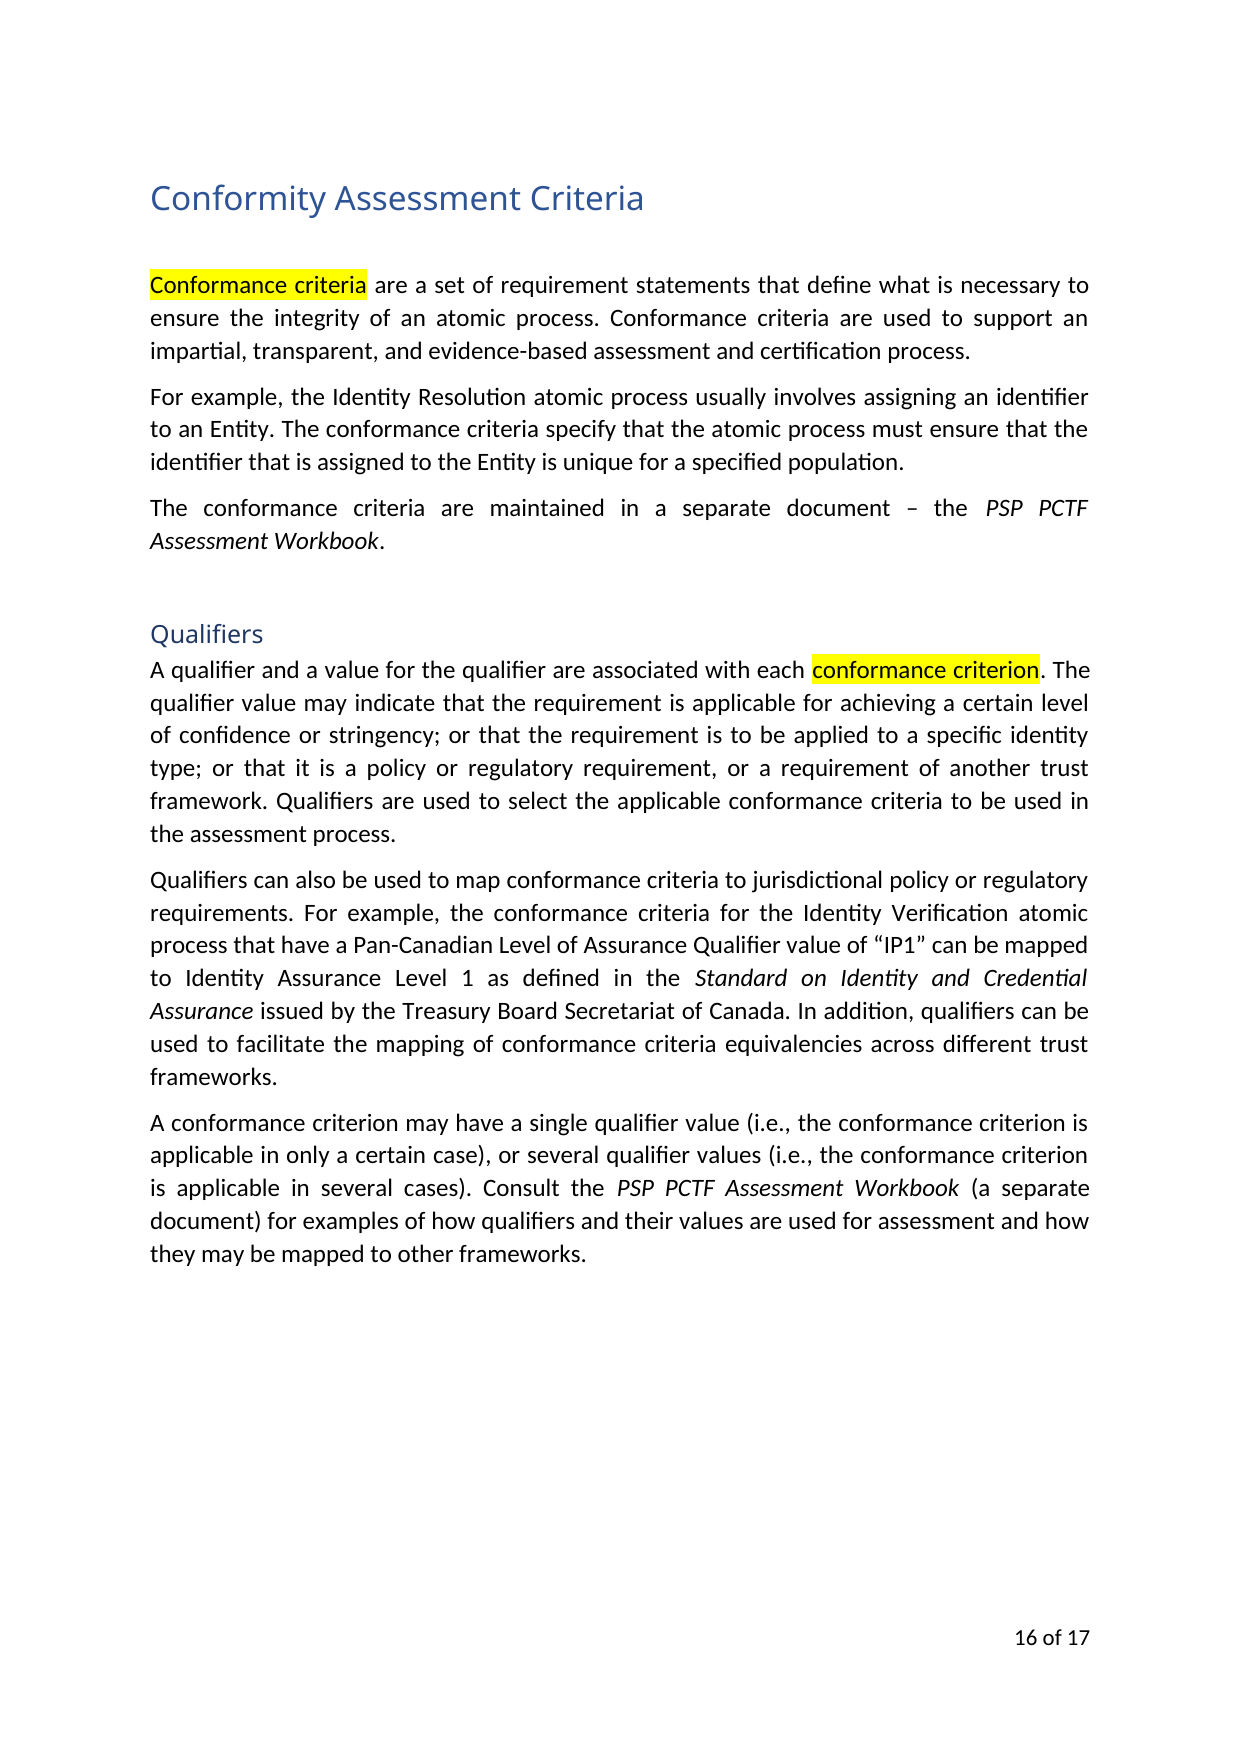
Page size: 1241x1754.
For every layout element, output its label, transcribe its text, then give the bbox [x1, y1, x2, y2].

text A qualifier and a value for the qualifier are associated with each conformance criterion. The qualifier value may indicate that the requirement is applicable for achieving a certain level of confidence or stringency; or that the requirement is to be applied to a specific identity type; or that it is a policy or regulatory requirement, or a requirement of another trust framework. Qualifiers are used to select the applicable conformance criteria to be used in the assessment process. [150, 654, 1090, 849]
text Qualifiers can also be used to map conformance criteria to jurisdictional policy or regulatory requirements. For example, the conformance criteria for the Identity Verification atomic process that have a Pan-Canadian Level of Assurance Qualifier value of “IP1” can be mapped to Identity Assurance Level 1 as defined in the Standard on Identity and Credential Assurance issued by the Treasury Board Secretariat of Canada. In addition, qualifiers can be used to facilitate the mapping of conformance criteria equivalencies across different trust frameworks. [150, 864, 1090, 1092]
text The conformance criteria are maintained in a separate document – the PSP PCTF Assessment Workbook. [150, 492, 1090, 555]
text A conformance criterion may have a single qualifier value (i.e., the conformance criterion is applicable in only a certain case), or several qualifier values (i.e., the conformance criterion is applicable in several cases). Consult the PSP PCTF Assessment Workbook (a separate document) for examples of how qualifiers and their values are used for assessment and how they may be mapped to other frameworks. [150, 1107, 1090, 1269]
text Conformance criteria are a set of requirement statements that define what is necessary to ensure the integrity of an atomic process. Conformance criteria are used to support an impartial, transparent, and evidence-based assessment and certification process. [150, 269, 1090, 366]
text For example, the Identity Resolution atomic process usually involves assigning an identifier to an Entity. The conformance criteria specify that the atomic process must ensure that the identifier that is assigned to the Entity is unique for a specified population. [150, 381, 1090, 477]
subtitle Qualifiers [150, 617, 1090, 651]
subtitle Conformity Assessment Criteria [150, 175, 1090, 220]
